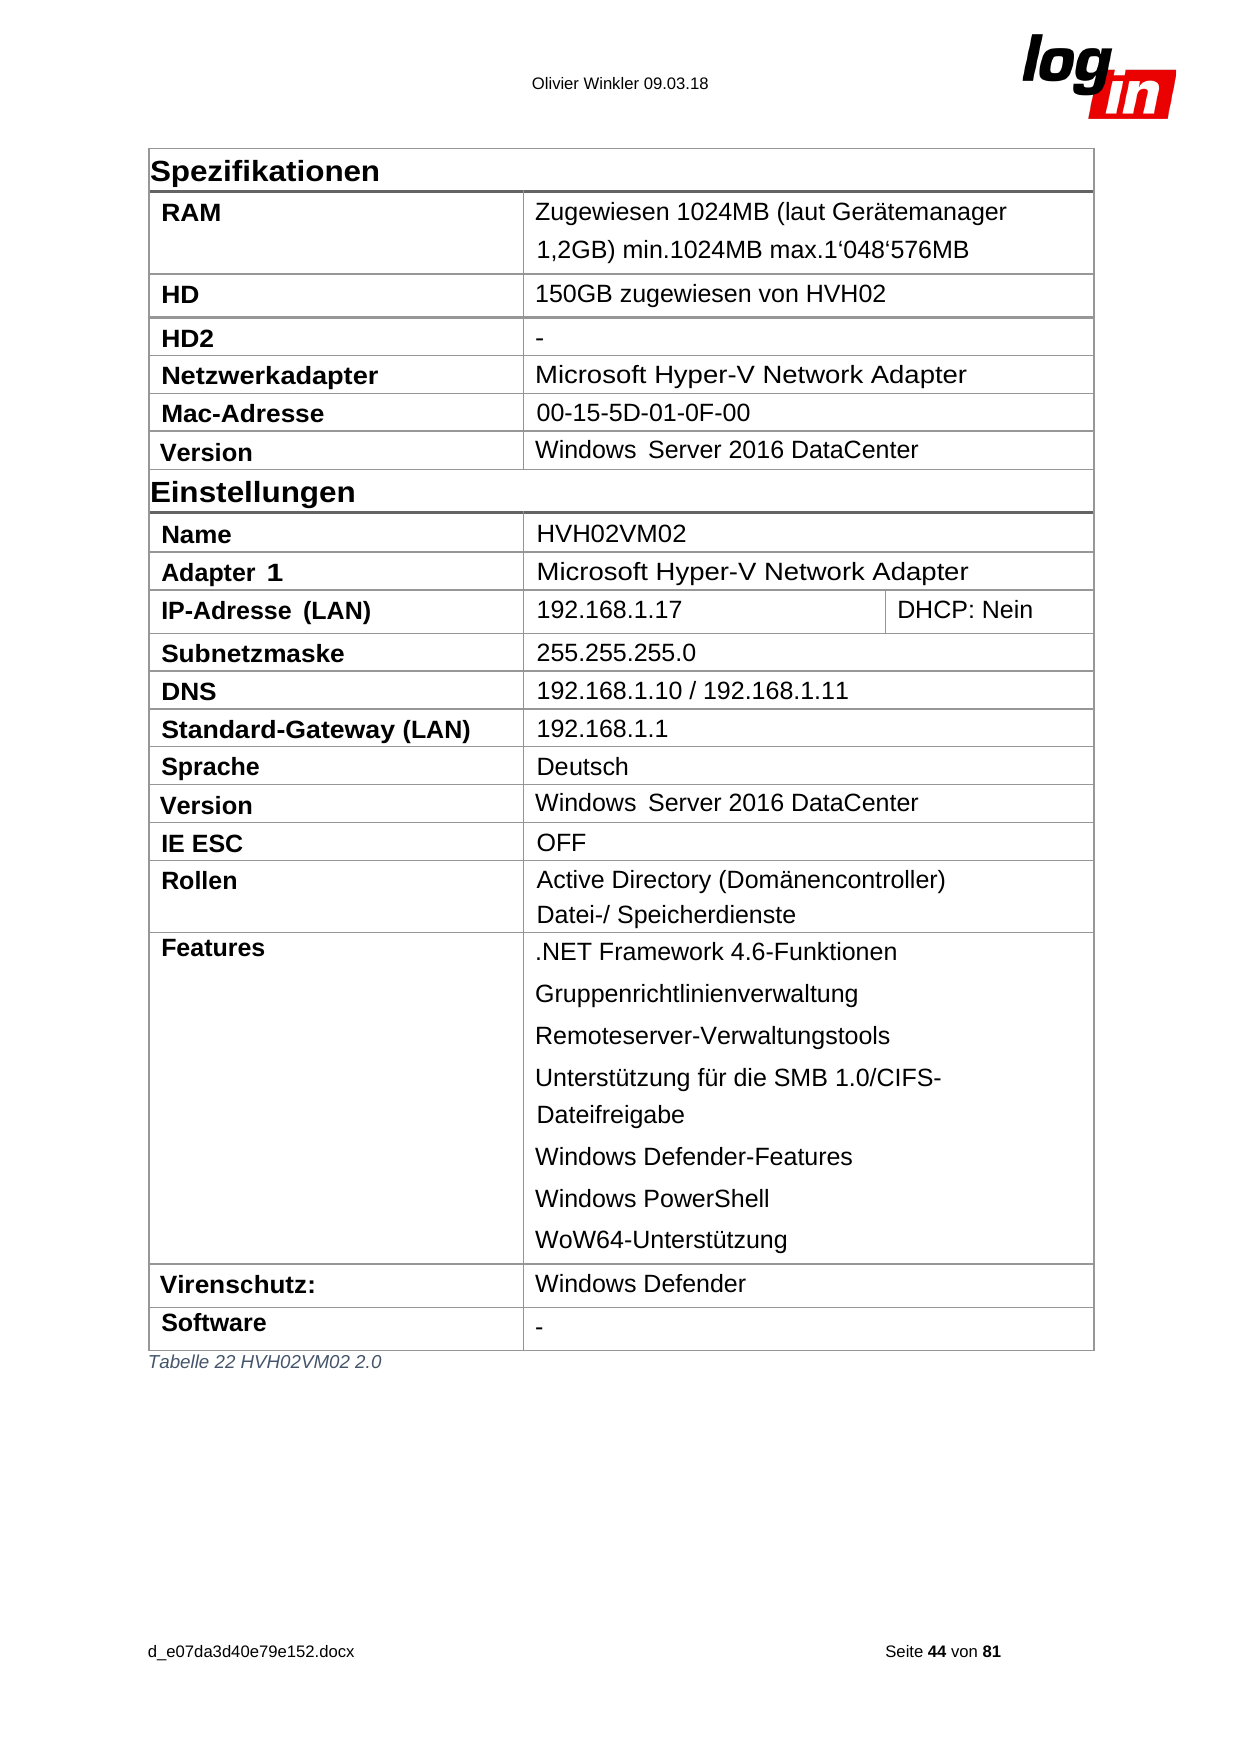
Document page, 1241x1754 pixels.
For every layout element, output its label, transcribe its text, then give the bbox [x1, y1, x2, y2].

picture [1022, 34, 1177, 119]
table_cell Standard-Gateway (LAN) [150, 710, 523, 746]
table_cell 150GB zugewiesen von HVH02 [524, 275, 1093, 316]
table_cell Microsoft Hyper-V Network Adapter [524, 553, 1093, 589]
table_cell 00-15-5D-01-0F-00 [524, 394, 1093, 430]
table_cell Mac-Adresse [150, 394, 523, 430]
table_cell Rollen [150, 861, 523, 932]
table_cell Deutsch [524, 747, 1093, 783]
table_cell Features [150, 933, 523, 1263]
table_cell DNS [150, 672, 523, 708]
table_cell Windows Defender [524, 1265, 1093, 1306]
table_cell Adapter 1 [150, 553, 523, 589]
table_cell Microsoft Hyper-V Network Adapter [524, 356, 1093, 392]
table_cell HVH02VM02 [524, 514, 1093, 551]
table_header Spezifikationen [150, 149, 1093, 190]
table_cell - [524, 319, 1093, 355]
table_cell HD [150, 275, 523, 316]
table_cell IP-Adresse (LAN) [150, 591, 523, 633]
table_cell RAM [150, 193, 523, 273]
table_cell Name [150, 514, 523, 551]
table_cell Virenschutz: [150, 1265, 523, 1306]
table_cell 255.255.255.0 [524, 634, 1093, 670]
table_cell Version [150, 785, 523, 822]
table_cell HD2 [150, 319, 523, 355]
table_cell 192.168.1.1 [524, 710, 1093, 746]
table_cell Netzwerkadapter [150, 356, 523, 392]
table_cell 192.168.1.17 [524, 591, 885, 633]
table_cell Windows Server 2016 DataCenter [524, 785, 1093, 822]
table_cell Windows Server 2016 DataCenter [524, 432, 1093, 468]
table_cell Zugewiesen 1024MB (laut Gerätemanager 1,2GB) min.1024MB max.1‘048‘576MB [524, 193, 1093, 273]
table_cell Einstellungen [150, 470, 1093, 511]
table_cell .NET Framework 4.6-Funktionen Gruppenrichtlinienverwaltung Remoteserver-Verwaltungstools Unterstützung für die SMB 1.0/CIFS-Dateifreigabe Windows Defender-Features Windows PowerShell WoW64-Unterstützung [524, 933, 1093, 1263]
table_cell Sprache [150, 747, 523, 783]
table_cell - [524, 1308, 1093, 1350]
table_cell OFF [524, 823, 1093, 859]
table_cell IE ESC [150, 823, 523, 859]
table_cell Version [150, 432, 523, 468]
table_cell Subnetzmaske [150, 634, 523, 670]
table_cell DHCP: Nein [886, 591, 1093, 633]
table_cell Software [150, 1308, 523, 1350]
table_cell 192.168.1.10 / 192.168.1.11 [524, 672, 1093, 708]
table_cell Active Directory (Domänencontroller) Datei-/ Speicherdienste [524, 861, 1093, 932]
